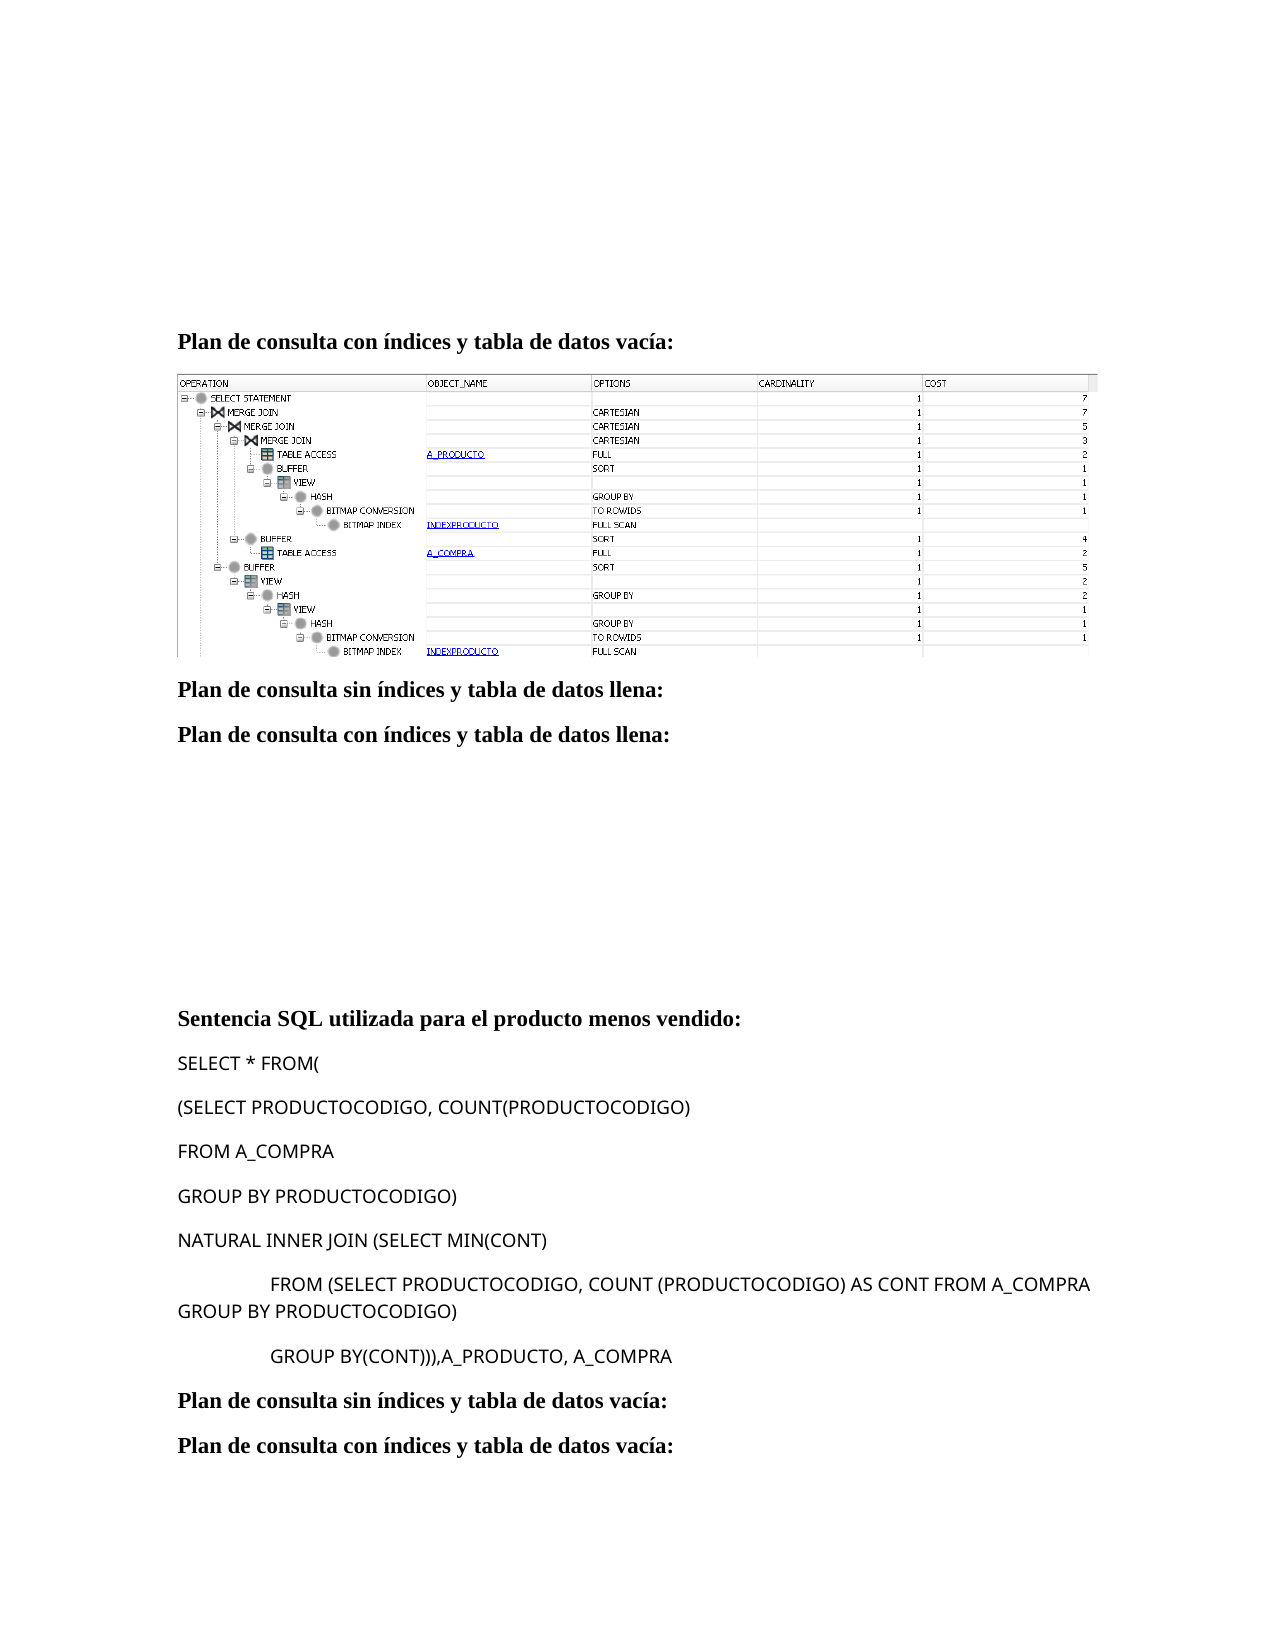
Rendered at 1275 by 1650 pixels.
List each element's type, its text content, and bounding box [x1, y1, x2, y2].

text Sentencia SQL utilizada para el producto menos vendido: [177, 1005, 1098, 1032]
text FROM A_COMPRA [177, 1139, 1098, 1164]
text SELECT * FROM( [177, 1050, 1098, 1076]
text NATURAL INNER JOIN (SELECT MIN(CONT) [177, 1227, 1098, 1253]
text Plan de consulta con índices y tabla de datos llena: [177, 721, 1098, 747]
text (SELECT PRODUCTOCODIGO, COUNT(PRODUCTOCODIGO) [177, 1094, 1098, 1120]
text Plan de consulta sin índices y tabla de datos vacía: [177, 1387, 1098, 1413]
text Plan de consulta con índices y tabla de datos vacía: [177, 328, 1098, 354]
text GROUP BY PRODUCTOCODIGO) [177, 1183, 1098, 1208]
text Plan de consulta con índices y tabla de datos vacía: [177, 1432, 1098, 1458]
text GROUP BY(CONT))),A_PRODUCTO, A_COMPRA [177, 1343, 1098, 1368]
picture [177, 373, 1098, 657]
text Plan de consulta sin índices y tabla de datos llena: [177, 676, 1098, 702]
text FROM (SELECT PRODUCTOCODIGO, COUNT (PRODUCTOCODIGO) AS CONT FROM A_COMPRA GROUP BY PRODUCTOCODIGO) [177, 1271, 1098, 1324]
